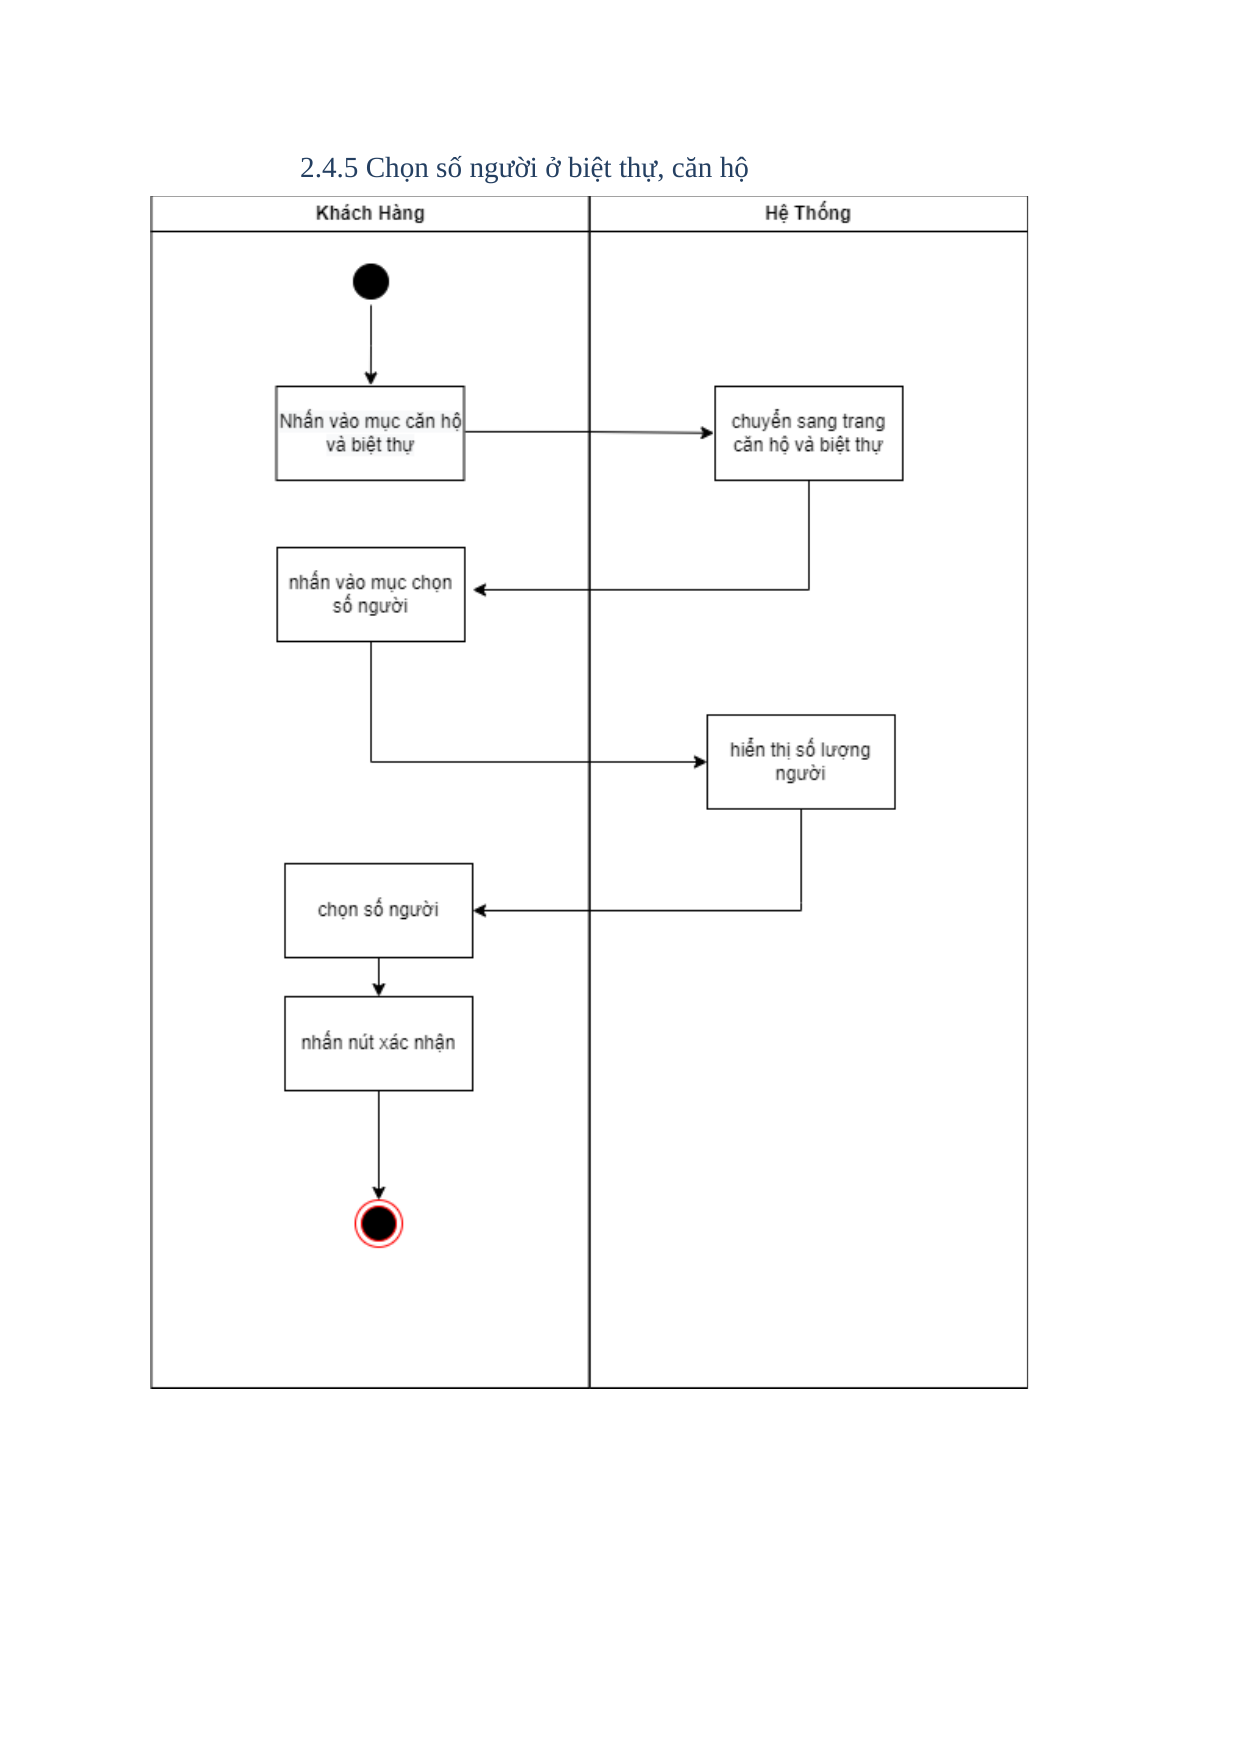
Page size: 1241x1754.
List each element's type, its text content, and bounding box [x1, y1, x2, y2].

subtitle 2.4.5 Chọn số người ở biệt thự, căn hộ [225, 150, 1090, 183]
picture [150, 196, 1029, 1389]
